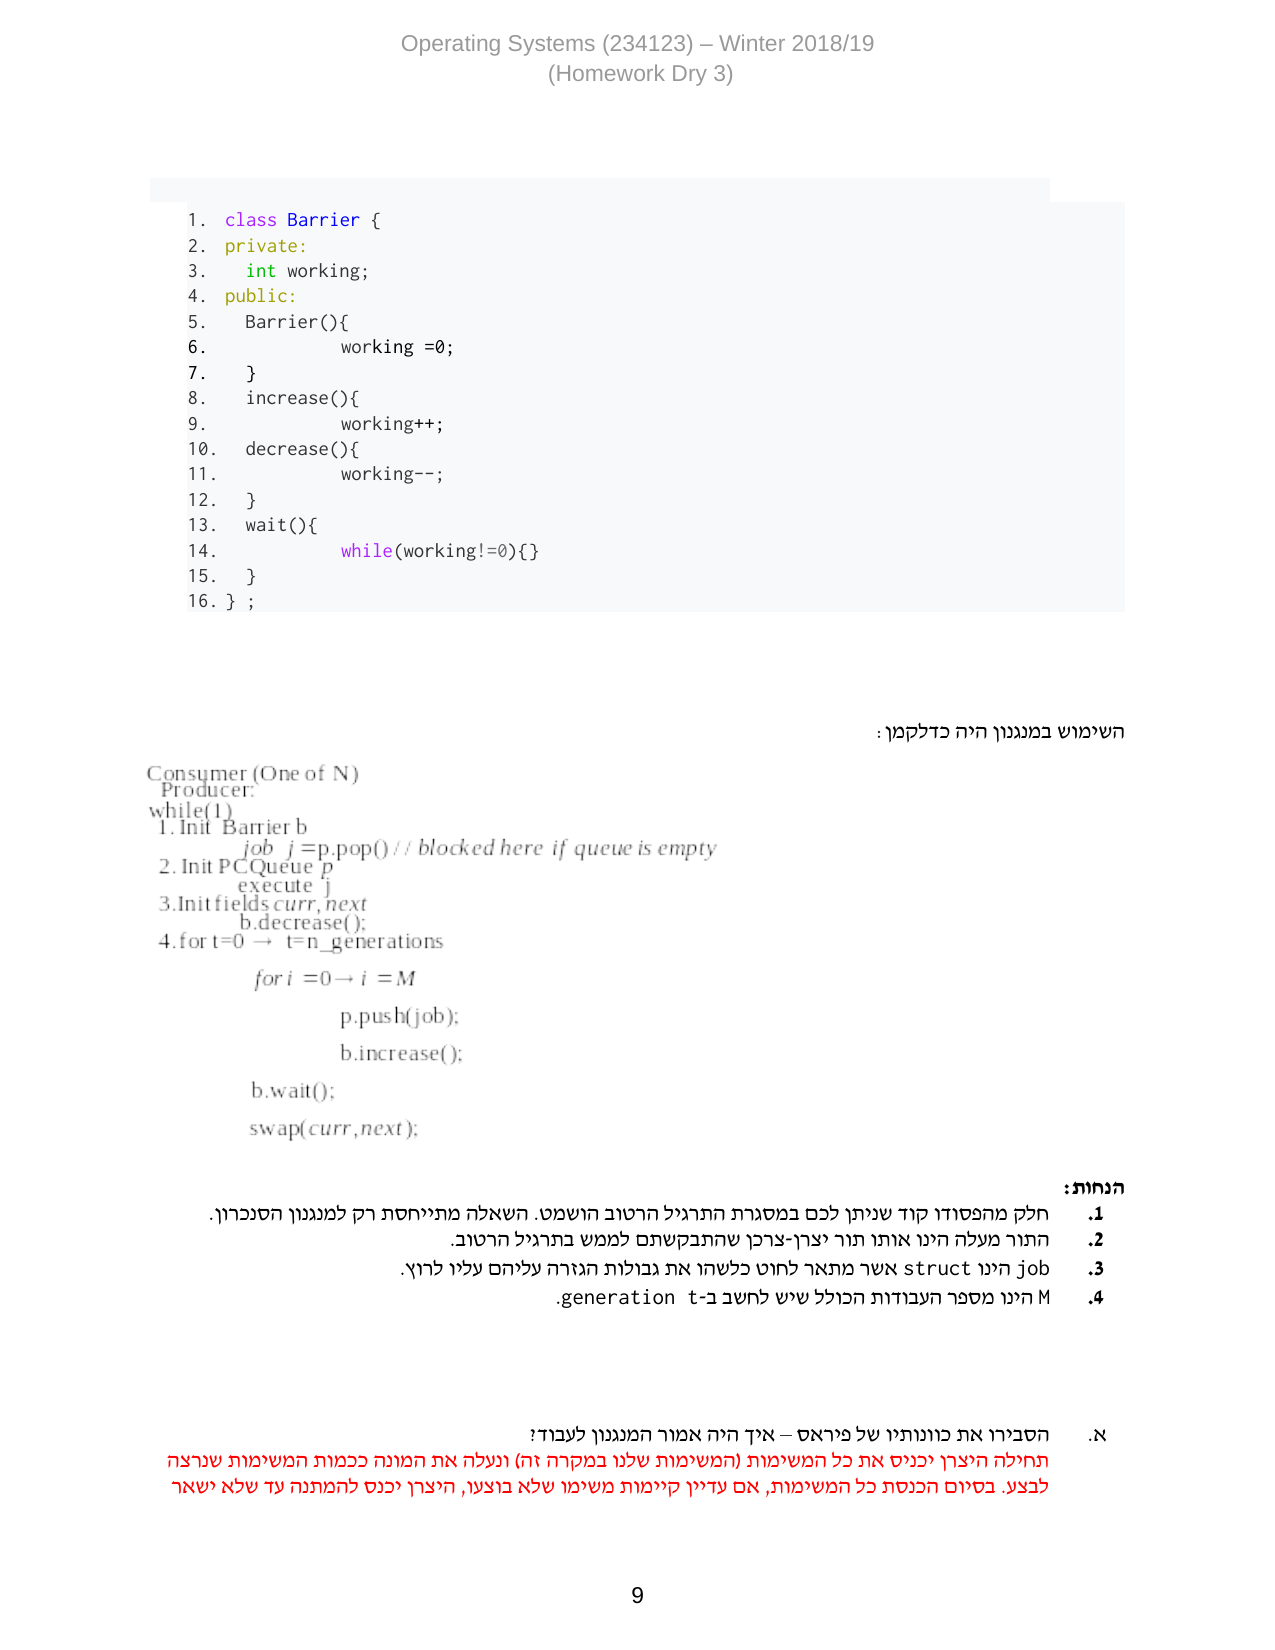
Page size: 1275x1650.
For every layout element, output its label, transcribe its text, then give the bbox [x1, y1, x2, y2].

list job הינו struct אשר מתאר לחוט כלשהו את גבולות הגזרה עליהם עליו לרוץ. [150, 1256, 1087, 1281]
list } ; [187, 586, 1125, 612]
list while(working!=0){} [187, 536, 1125, 561]
list int working; [187, 256, 1125, 281]
list M הינו מספר העבודות הכולל שיש לחשב ב-generation t. [150, 1285, 1087, 1310]
list increase(){ [187, 383, 1125, 408]
list working++; [187, 408, 1125, 434]
list working =0; [187, 332, 1125, 358]
list } [187, 485, 1125, 510]
list } [187, 358, 1125, 383]
list Barrier(){ [187, 307, 1125, 332]
list private: [187, 231, 1125, 256]
list working--; [187, 459, 1125, 485]
list התור מעלה הינו אותו תור יצרן-צרכן שהתבקשתם לממש בתרגיל הרטוב. [150, 1230, 1087, 1252]
list class Barrier { [187, 205, 1125, 231]
text הנחות: [150, 1178, 1125, 1200]
list } [187, 561, 1125, 586]
list wait(){ [187, 510, 1125, 536]
list decrease(){ [187, 434, 1125, 459]
list public: [187, 281, 1125, 307]
list חלק מהפסודו קוד שניתן לכם במסגרת התרגיל הרטוב הושמט. השאלה מתייחסת רק למנגנון הסנכרון. [150, 1204, 1087, 1226]
text השימוש במנגנון היה כדלקמן: [150, 722, 1125, 745]
